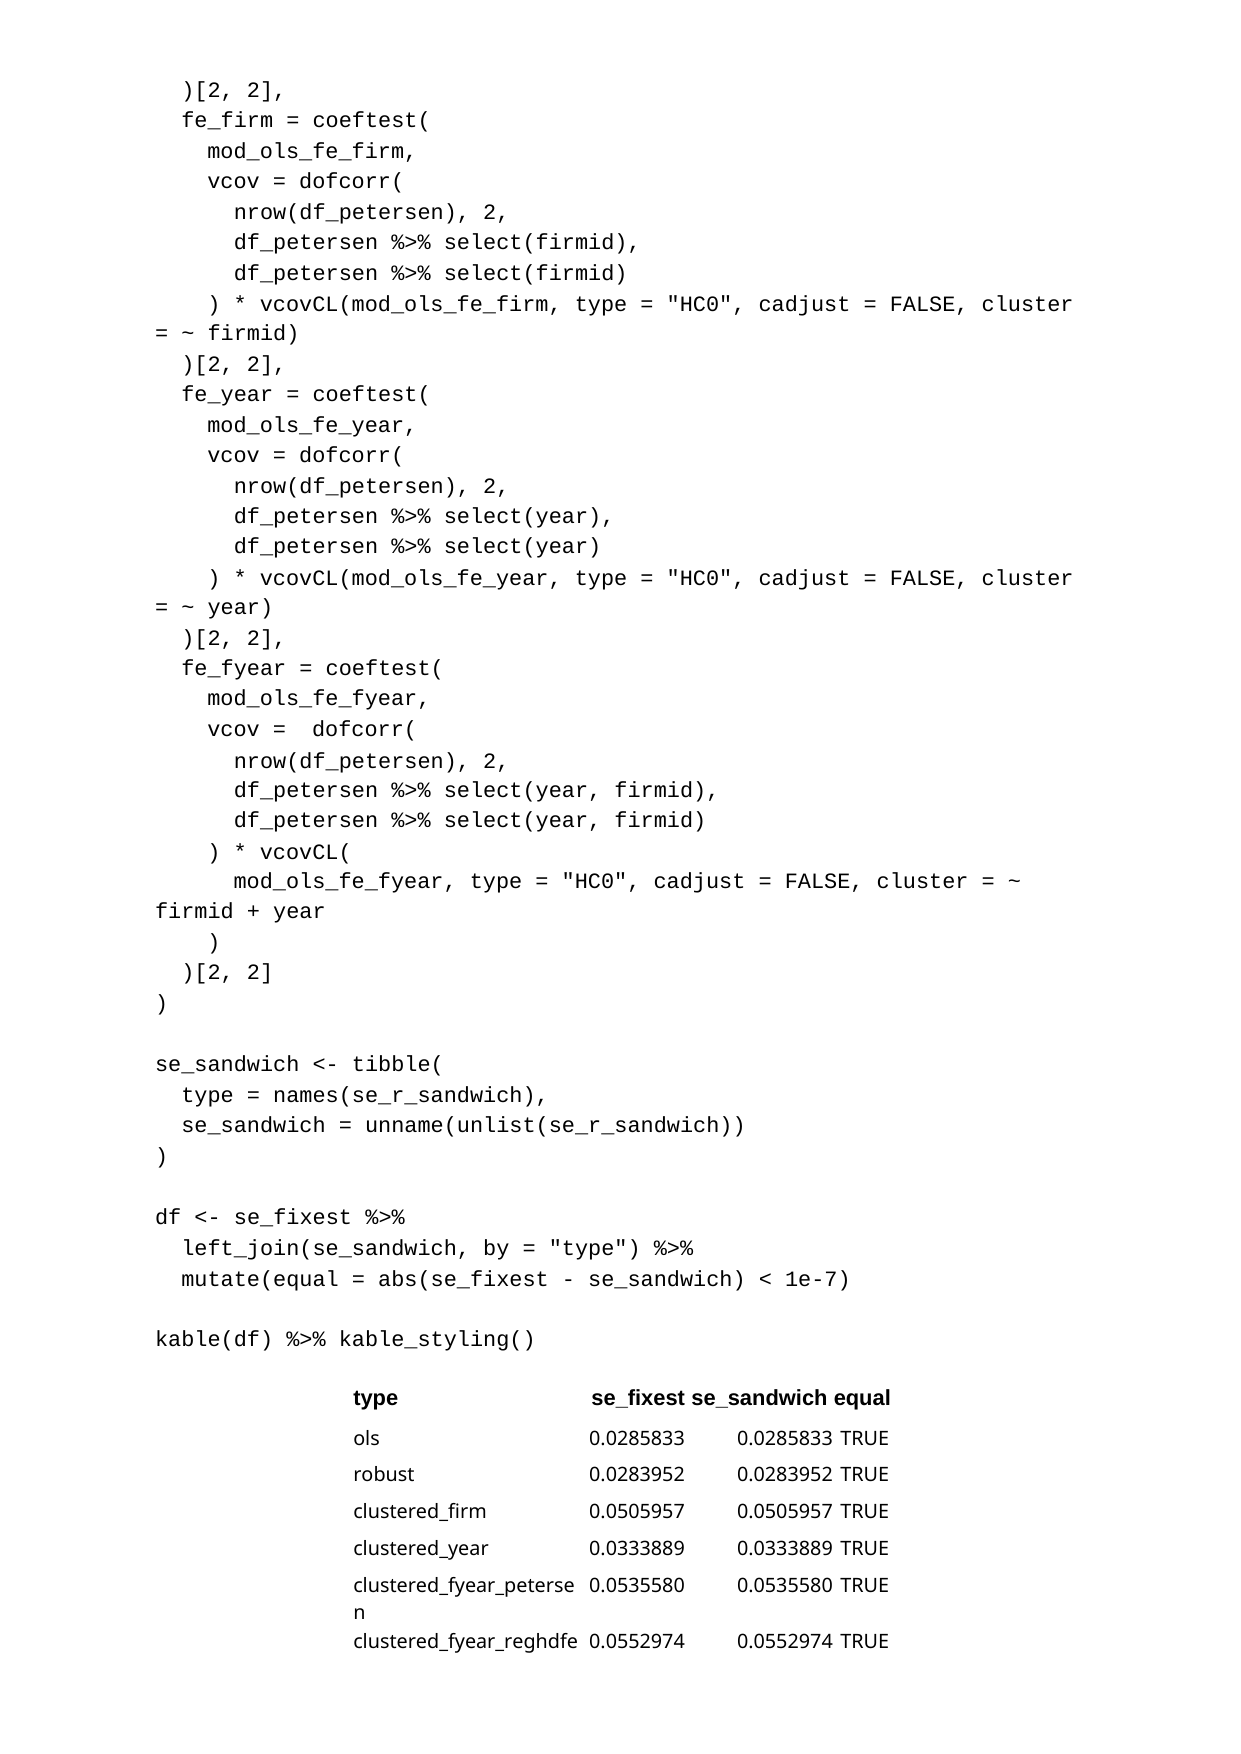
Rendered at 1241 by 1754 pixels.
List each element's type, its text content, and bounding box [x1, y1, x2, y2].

table_cell robust [348, 1454, 585, 1491]
text nrow(df_petersen), 2, df_petersen %>% select(firmid), df_petersen %>% select(firmid) [233, 201, 642, 286]
text fe_fyear = coeftest( mod_ols_fe_fyear, vcov = dofcorr( [181, 657, 480, 743]
table_cell 0.0535580 [585, 1564, 688, 1625]
text ) * vcovCL(mod_ols_fe_firm, type = "HC0", cadjust = FALSE, cluster [207, 292, 1098, 316]
table_cell 0.0283952 TRUE [688, 1454, 896, 1491]
text kable(df) %>% kable_styling() [155, 1328, 1098, 1353]
table_cell clustered_year [348, 1528, 585, 1564]
table_cell 0.0285833 [585, 1417, 688, 1454]
text fe_year = coeftest( mod_ols_fe_year, vcov = dofcorr( [181, 383, 432, 469]
text fe_firm = coeftest( mod_ols_fe_firm, vcov = dofcorr( [181, 109, 432, 195]
text = ~ firmid) [155, 322, 1098, 347]
text nrow(df_petersen), 2, [233, 748, 1098, 773]
table_cell 0.0333889 [585, 1528, 688, 1564]
text = ~ year) [155, 596, 1098, 621]
table_cell 0.0283952 [585, 1454, 688, 1491]
table_cell clustered_fyear_petersen [348, 1564, 585, 1625]
text ) [155, 1145, 1098, 1170]
text nrow(df_petersen), 2, df_petersen %>% select(year), df_petersen %>% select(year) [233, 475, 616, 560]
table_cell 0.0505957 [585, 1491, 688, 1527]
text ) * vcovCL(mod_ols_fe_year, type = "HC0", cadjust = FALSE, cluster [207, 566, 1098, 591]
table_header type [348, 1386, 585, 1417]
table_cell 0.0535580 TRUE [688, 1564, 896, 1625]
text )[2, 2], [181, 627, 1098, 651]
table_cell 0.0505957 TRUE [688, 1491, 896, 1527]
text )[2, 2] [181, 961, 1098, 986]
table_cell 0.0552974 TRUE [688, 1625, 896, 1655]
text df <- se_fixest %>% left_join(se_sandwich, by = "type") %>% [155, 1206, 693, 1262]
table_cell clustered_firm [348, 1491, 585, 1527]
text ) [155, 992, 1098, 1017]
text se_sandwich <- tibble( [155, 1053, 1098, 1078]
text mod_ols_fe_fyear, type = "HC0", cadjust = FALSE, cluster = ~ firmid + year [155, 870, 1023, 925]
text type = names(se_r_sandwich), [181, 1084, 1098, 1109]
text df_petersen %>% select(year, firmid), df_petersen %>% select(year, firmid) [233, 779, 721, 834]
text ) [207, 931, 1098, 956]
text mutate(equal = abs(se_fixest - se_sandwich) < 1e-7) [181, 1267, 1098, 1292]
text ) * vcovCL( [207, 839, 1098, 864]
table_cell 0.0285833 TRUE [688, 1417, 896, 1454]
text )[2, 2], [181, 79, 1098, 104]
text se_sandwich = unname(unlist(se_r_sandwich)) [181, 1115, 1098, 1139]
table_cell 0.0552974 [585, 1625, 688, 1655]
table_header se_sandwich equal [688, 1386, 896, 1417]
table_cell 0.0333889 TRUE [688, 1528, 896, 1564]
table_header se_fixest [585, 1386, 688, 1417]
table_cell ols [348, 1417, 585, 1454]
table_cell clustered_fyear_reghdfe [348, 1625, 585, 1655]
text )[2, 2], [181, 353, 1098, 378]
